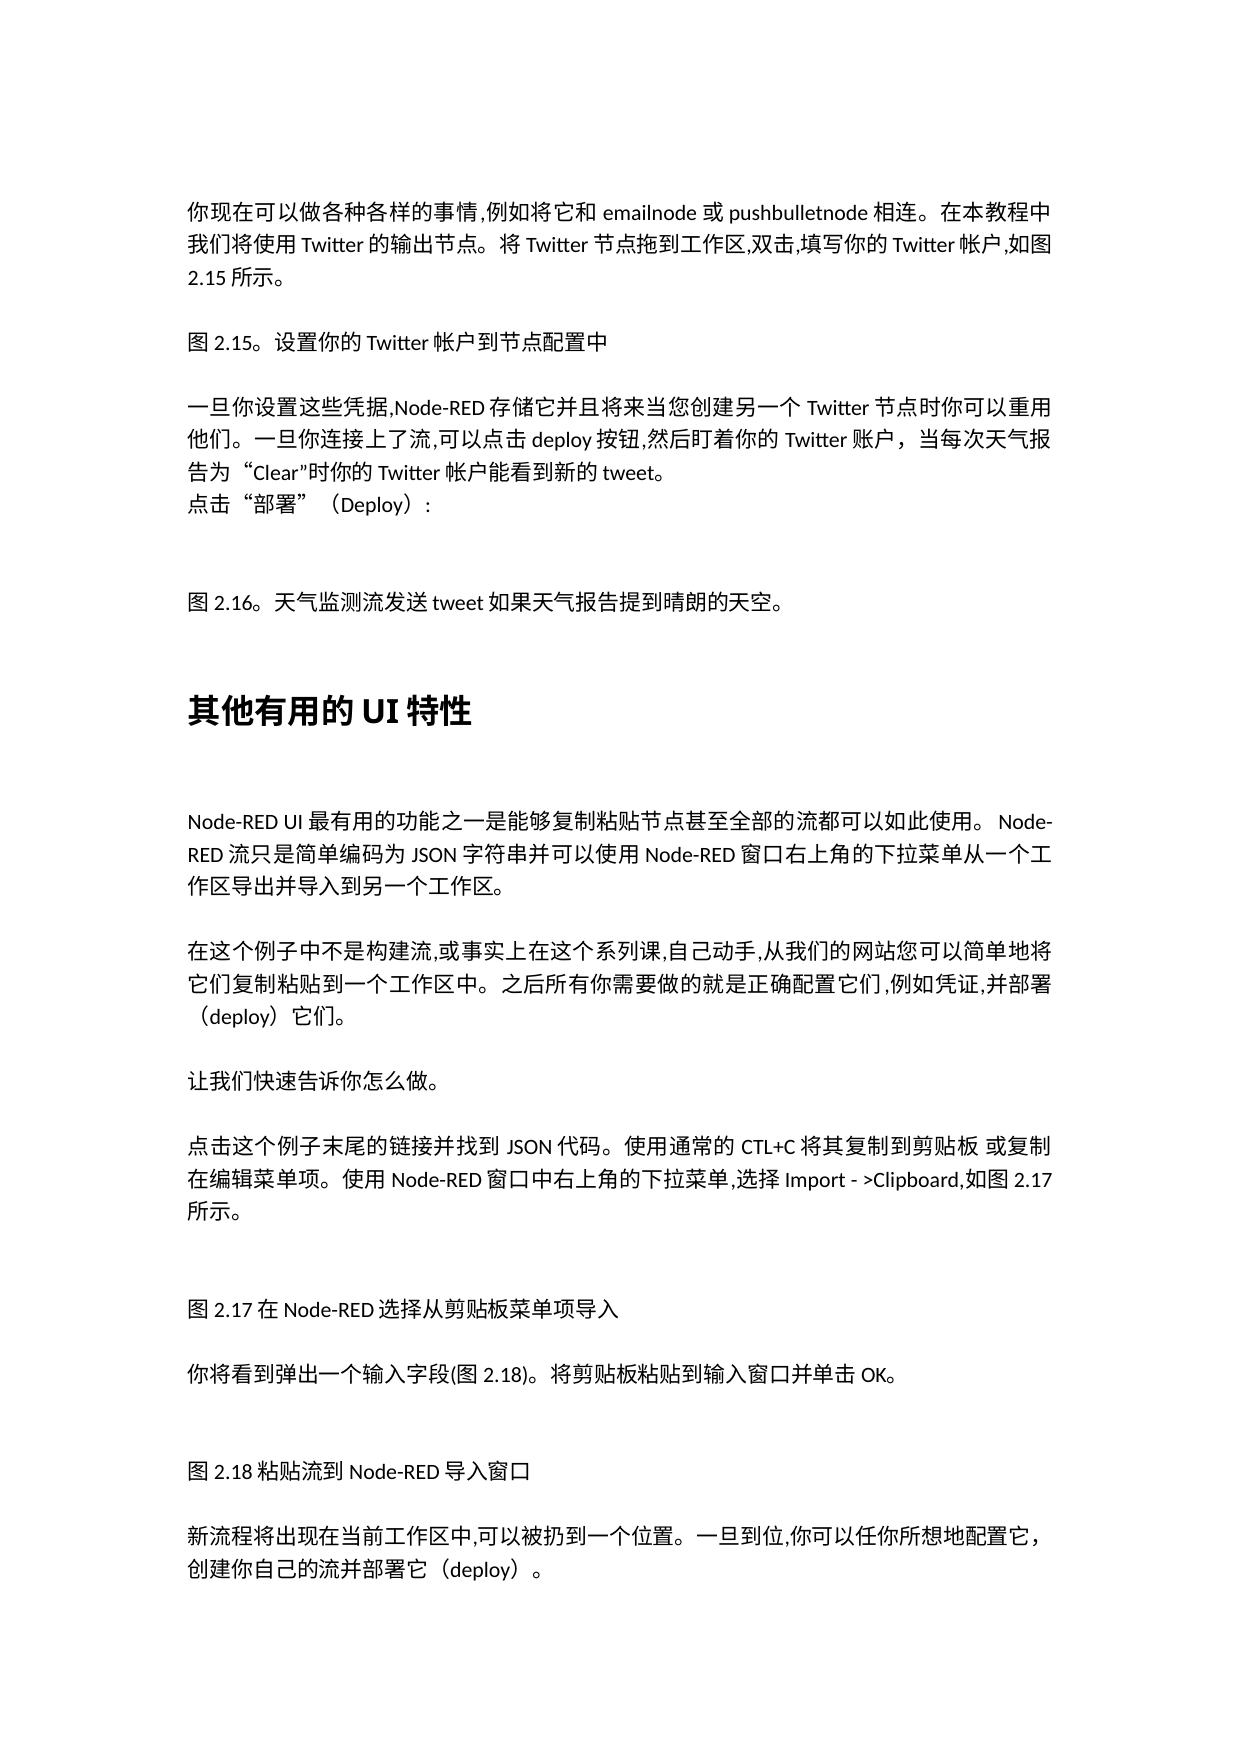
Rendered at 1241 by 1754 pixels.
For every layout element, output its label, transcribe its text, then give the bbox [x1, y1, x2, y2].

text 你现在可以做各种各样的事情,例如将它和emailnode或pushbulletnode相连。在本教程中我们将使用Twitter的输出节点。将Twitter节点拖到工作区,双击,填写你的Twitter帐户,如图2.15所示。 [187, 194, 1053, 292]
text 点击这个例子末尾的链接并找到JSON代码。使用通常的CTL+C将其复制到剪贴板 或复制在编辑菜单项。使用Node-RED窗口中右上角的下拉菜单,选择Import - >Clipboard,如图2.17所示。 [187, 1129, 1053, 1226]
text 新流程将出现在当前工作区中,可以被扔到一个位置。一旦到位,你可以任你所想地配置它，创建你自己的流并部署它（deploy）。 [187, 1519, 1053, 1584]
text 图2.18粘贴流到Node-RED导入窗口 [187, 1454, 1053, 1486]
text 让我们快速告诉你怎么做。 [187, 1064, 1053, 1096]
text 你将看到弹出一个输入字段(图2.18)。将剪贴板粘贴到输入窗口并单击OK。 [187, 1356, 1053, 1389]
text 一旦你设置这些凭据,Node-RED存储它并且将来当您创建另一个Twitter节点时你可以重用他们。一旦你连接上了流,可以点击deploy按钮,然后盯着你的Twitter账户，当每次天气报告为“Clear”时你的Twitter帐户能看到新的tweet。 [187, 389, 1053, 487]
subtitle 其他有用的UI特性 [187, 677, 1053, 742]
text 在这个例子中不是构建流,或事实上在这个系列课,自己动手,从我们的网站您可以简单地将它们复制粘贴到一个工作区中。之后所有你需要做的就是正确配置它们,例如凭证,并部署（deploy）它们。 [187, 934, 1053, 1031]
text 图2.16。天气监测流发送tweet如果天气报告提到晴朗的天空。 [187, 584, 1053, 617]
text 点击“部署”（Deploy）: [187, 487, 1053, 519]
text 图2.17在Node-RED选择从剪贴板菜单项导入 [187, 1291, 1053, 1324]
text Node-RED UI最有用的功能之一是能够复制粘贴节点甚至全部的流都可以如此使用。Node-RED流只是简单编码为JSON字符串并可以使用Node-RED窗口右上角的下拉菜单从一个工作区导出并导入到另一个工作区。 [187, 804, 1053, 901]
text 图2.15。设置你的Twitter帐户到节点配置中 [187, 324, 1053, 357]
